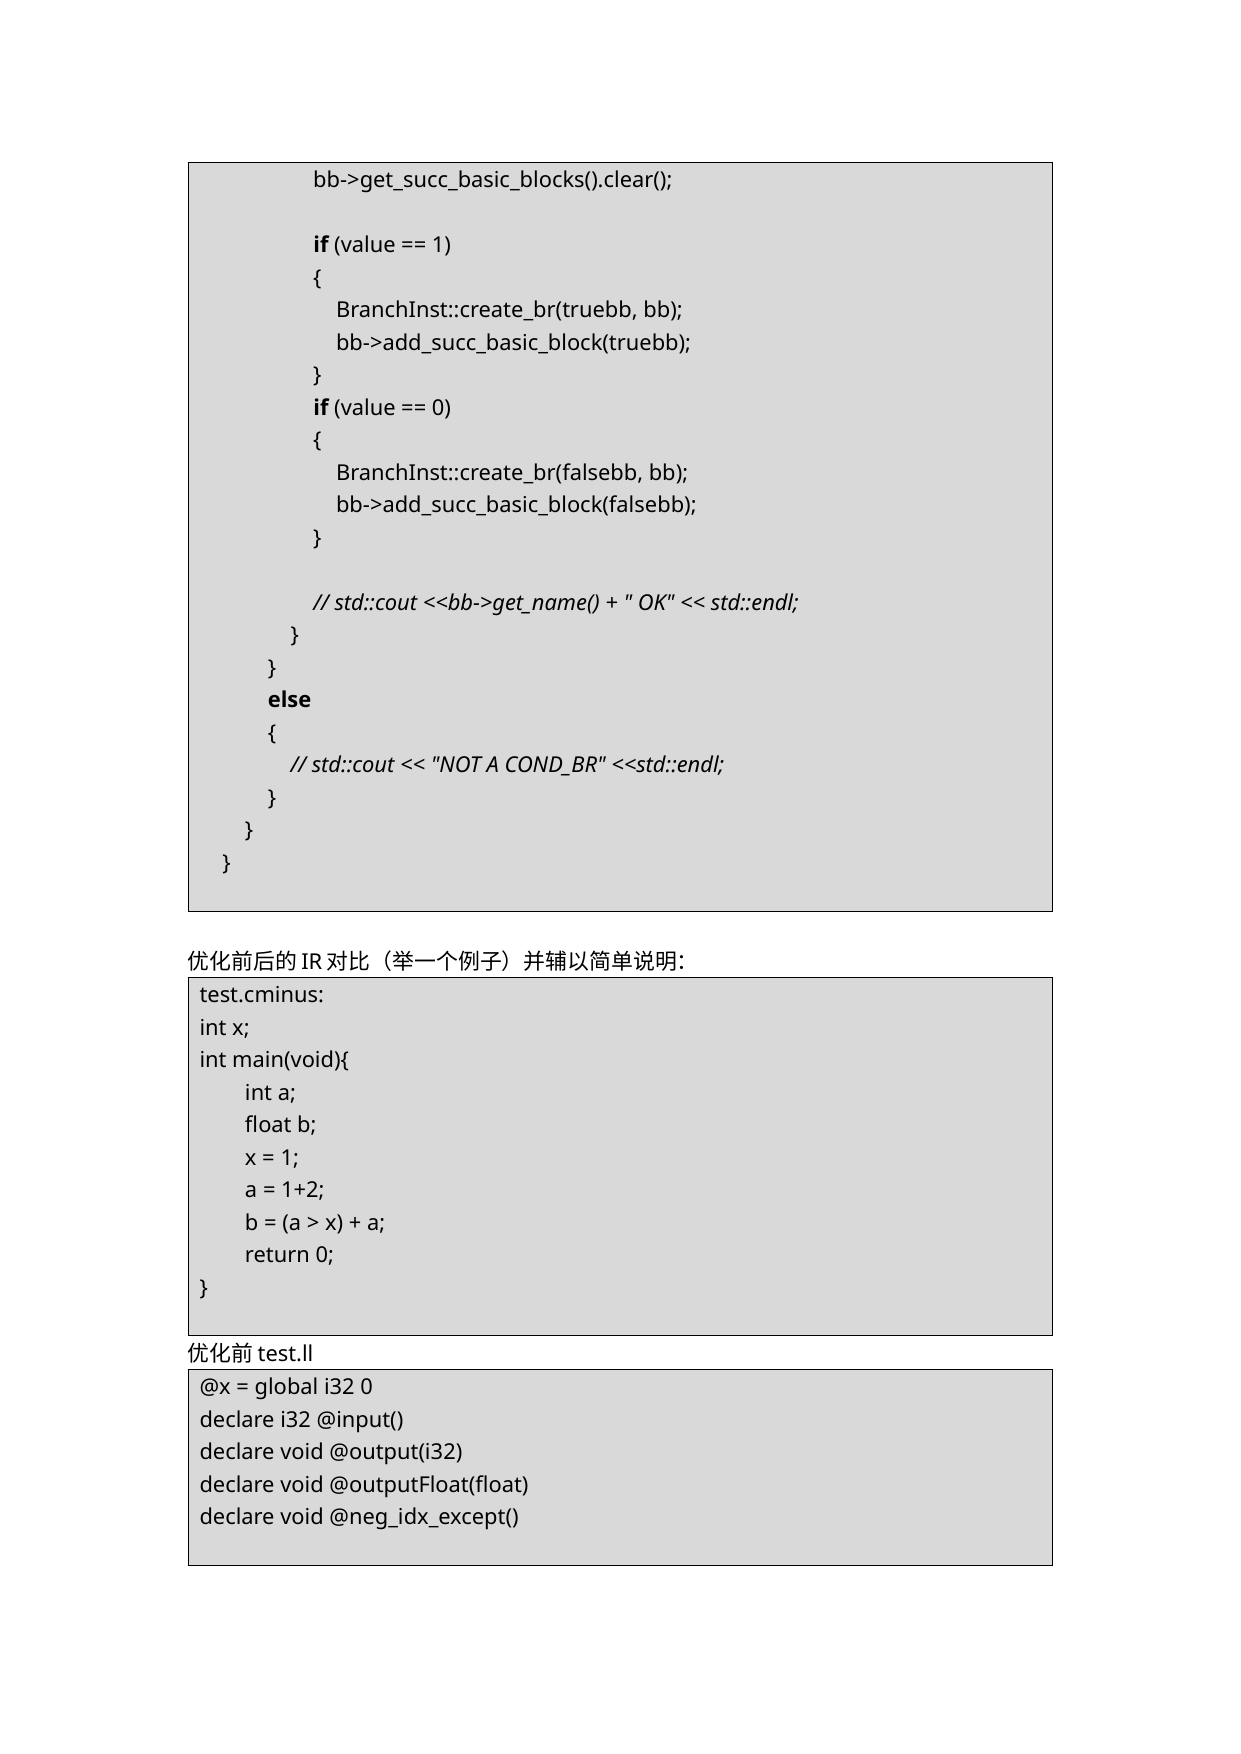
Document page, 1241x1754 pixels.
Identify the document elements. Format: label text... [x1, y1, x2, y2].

table_header test.cminus: int x; int main(void){ int a; float b; x = 1; a = 1+2; b = (a > x) + a; return 0; } [189, 978, 1052, 1335]
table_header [189, 1370, 1052, 1565]
text 优化前后的IR对比（举一个例子）并辅以简单说明： [187, 944, 1053, 977]
text 优化前test.ll [187, 1336, 1053, 1369]
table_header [189, 163, 1052, 911]
